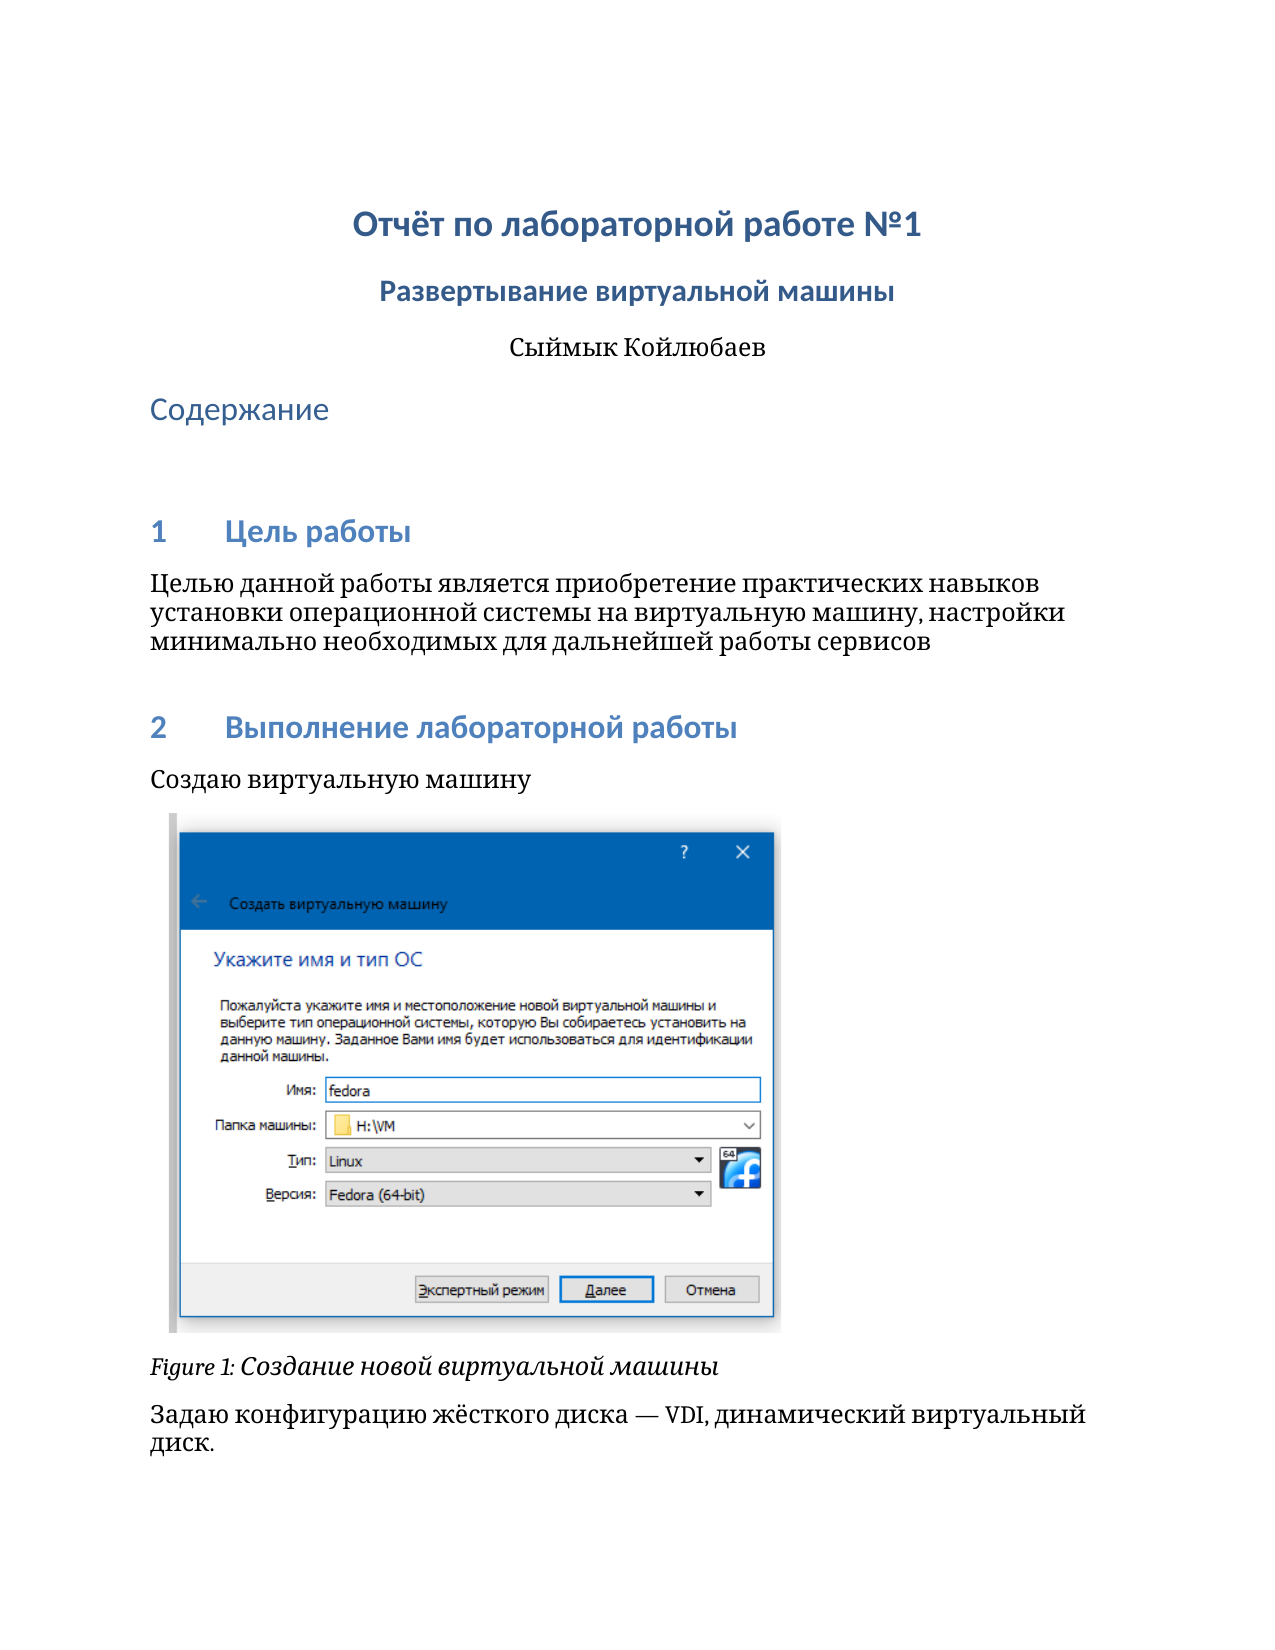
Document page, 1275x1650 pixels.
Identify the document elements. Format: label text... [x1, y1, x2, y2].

subtitle 2 Выполнение лабораторной работы [150, 706, 1125, 747]
text Создаю виртуальную машину [150, 766, 1125, 794]
text Figure 1: Создание новой виртуальной машины [150, 1353, 1125, 1382]
subtitle 1 Цель работы [150, 510, 1125, 551]
text Сыймык Койлюбаев [150, 334, 1125, 363]
title Отчёт по лабораторной работе №1 [150, 200, 1125, 246]
picture [168, 813, 782, 1333]
text Целью данной работы является приобретение практических навыков установки операционной системы на виртуальную машину, настройки минимально необходимых для дальнейшей работы сервисов [150, 570, 1125, 656]
subtitle Развертывание виртуальной машины [150, 271, 1125, 309]
text Задаю конфигурацию жёсткого диска — VDI, динамический виртуальный диск. [150, 1401, 1125, 1458]
